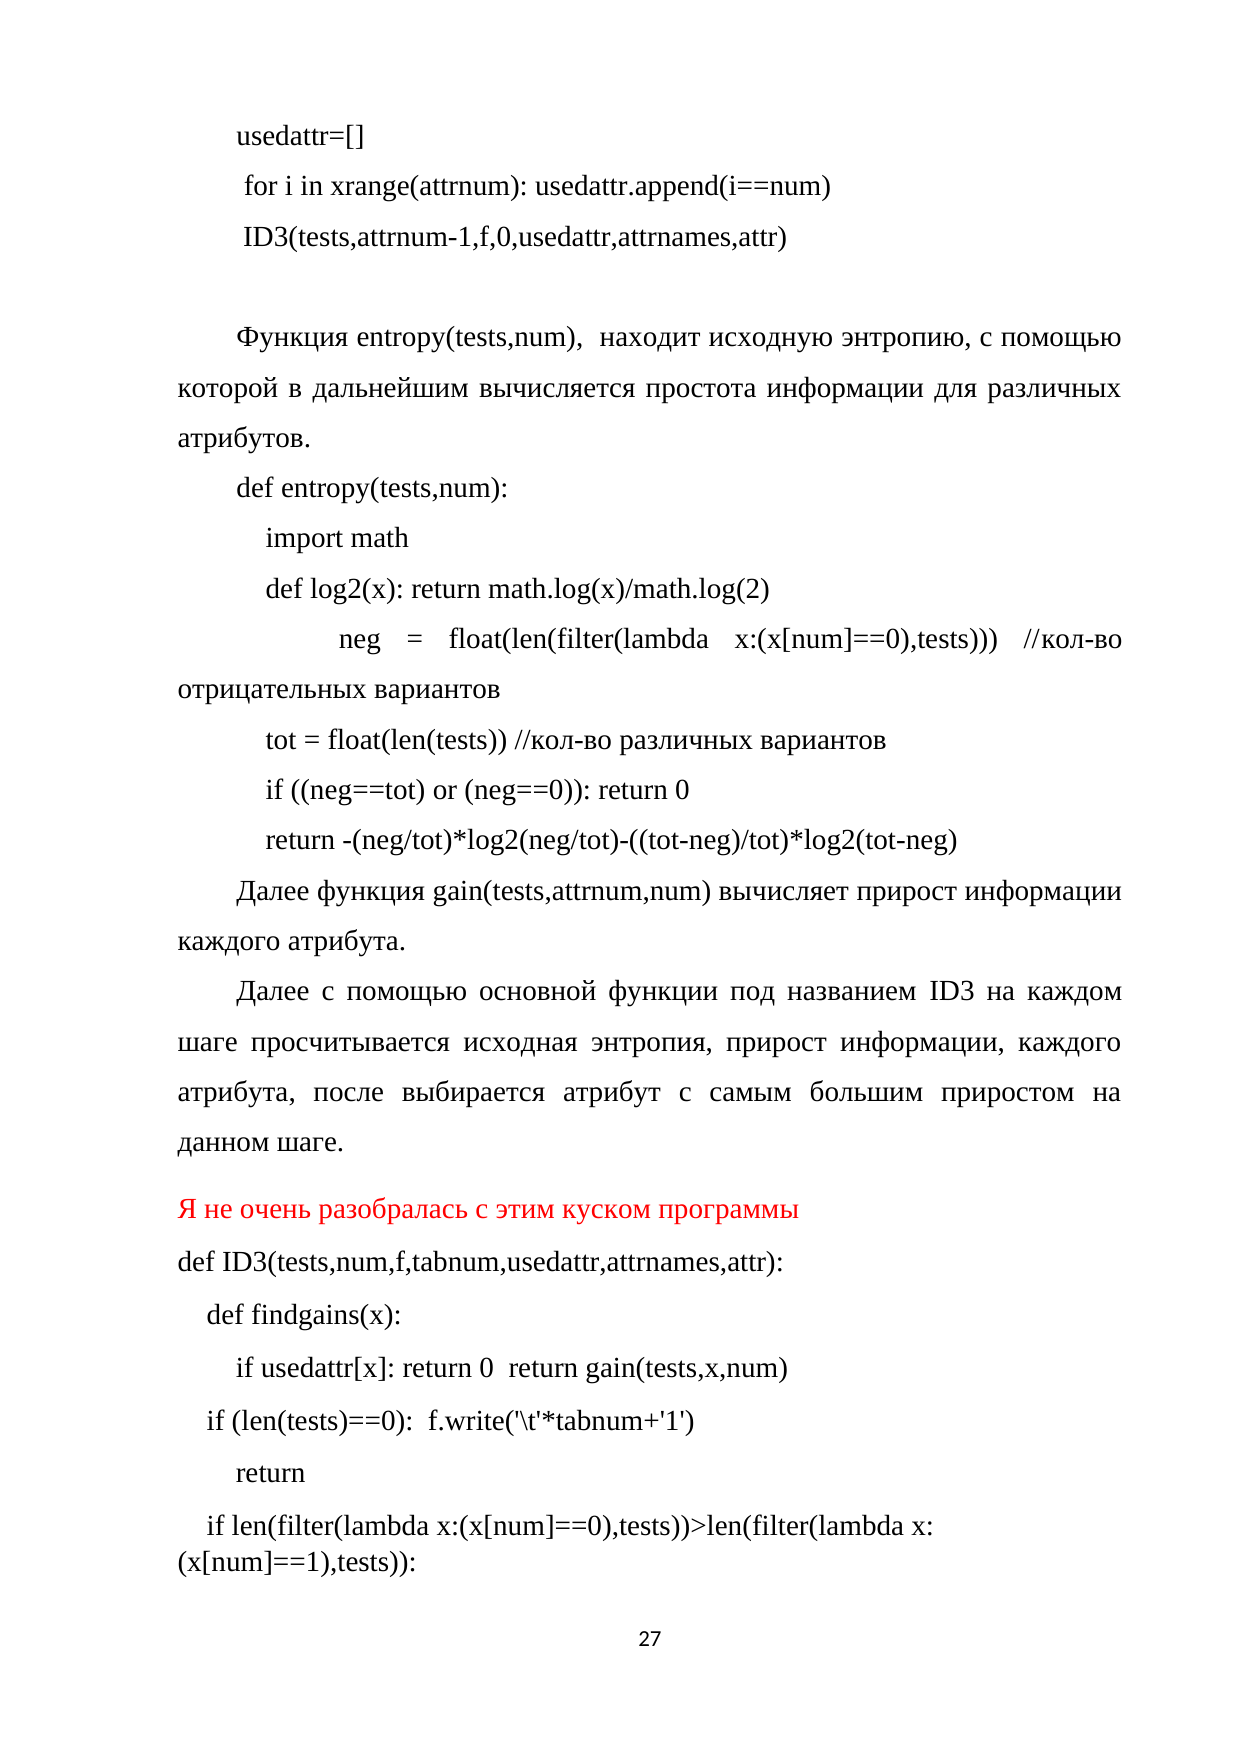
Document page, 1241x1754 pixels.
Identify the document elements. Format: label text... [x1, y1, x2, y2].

text return -(neg/tot)*log2(neg/tot)-((tot-neg)/tot)*log2(tot-neg) [177, 822, 1122, 856]
text for i in xrange(attrnum): usedattr.append(i==num) ID3(tests,attrnum-1,f,0,usedattr,attrnames,attr) [177, 168, 1122, 252]
text usedattr=[] [177, 118, 1122, 152]
text neg = float(len(filter(lambda x:(x[num]==0),tests))) //кол-во отрицательных вариантов [177, 621, 1122, 705]
text if len(filter(lambda x:(x[num]==0),tests))>len(filter(lambda x:(x[num]==1),tests)): [177, 1508, 1122, 1578]
text Далее с помощью основной функции под названием ID3 на каждом шаге просчитывается исходная энтропия, прирост информации, каждого атрибута, после выбирается атрибут с самым большим приростом на данном шаге. [177, 973, 1122, 1158]
text tot = float(len(tests)) //кол-во различных вариантов [177, 722, 1122, 755]
text def log2(x): return math.log(x)/math.log(2) [177, 571, 1122, 604]
text Функция entropy(tests,num), находит исходную энтропию, с помощью которой в дальнейшим вычисляется простота информации для различных атрибутов. [177, 319, 1122, 453]
text if (len(tests)==0): f.write('\t'*tabnum+'1') [177, 1403, 1122, 1436]
text Далее функция gain(tests,attrnum,num) вычисляет прирост информации каждого атрибута. [177, 873, 1122, 957]
text if ((neg==tot) or (neg==0)): return 0 [177, 772, 1122, 806]
text Я не очень разобралась с этим куском программы [177, 1191, 1122, 1225]
text def entropy(tests,num): [177, 470, 1122, 504]
text return [177, 1455, 1122, 1489]
text def ID3(tests,num,f,tabnum,usedattr,attrnames,attr): [177, 1244, 1122, 1278]
text import math [177, 521, 1122, 554]
text def findgains(x): [177, 1297, 1122, 1331]
text if usedattr[x]: return 0 return gain(tests,x,num) [177, 1350, 1122, 1383]
